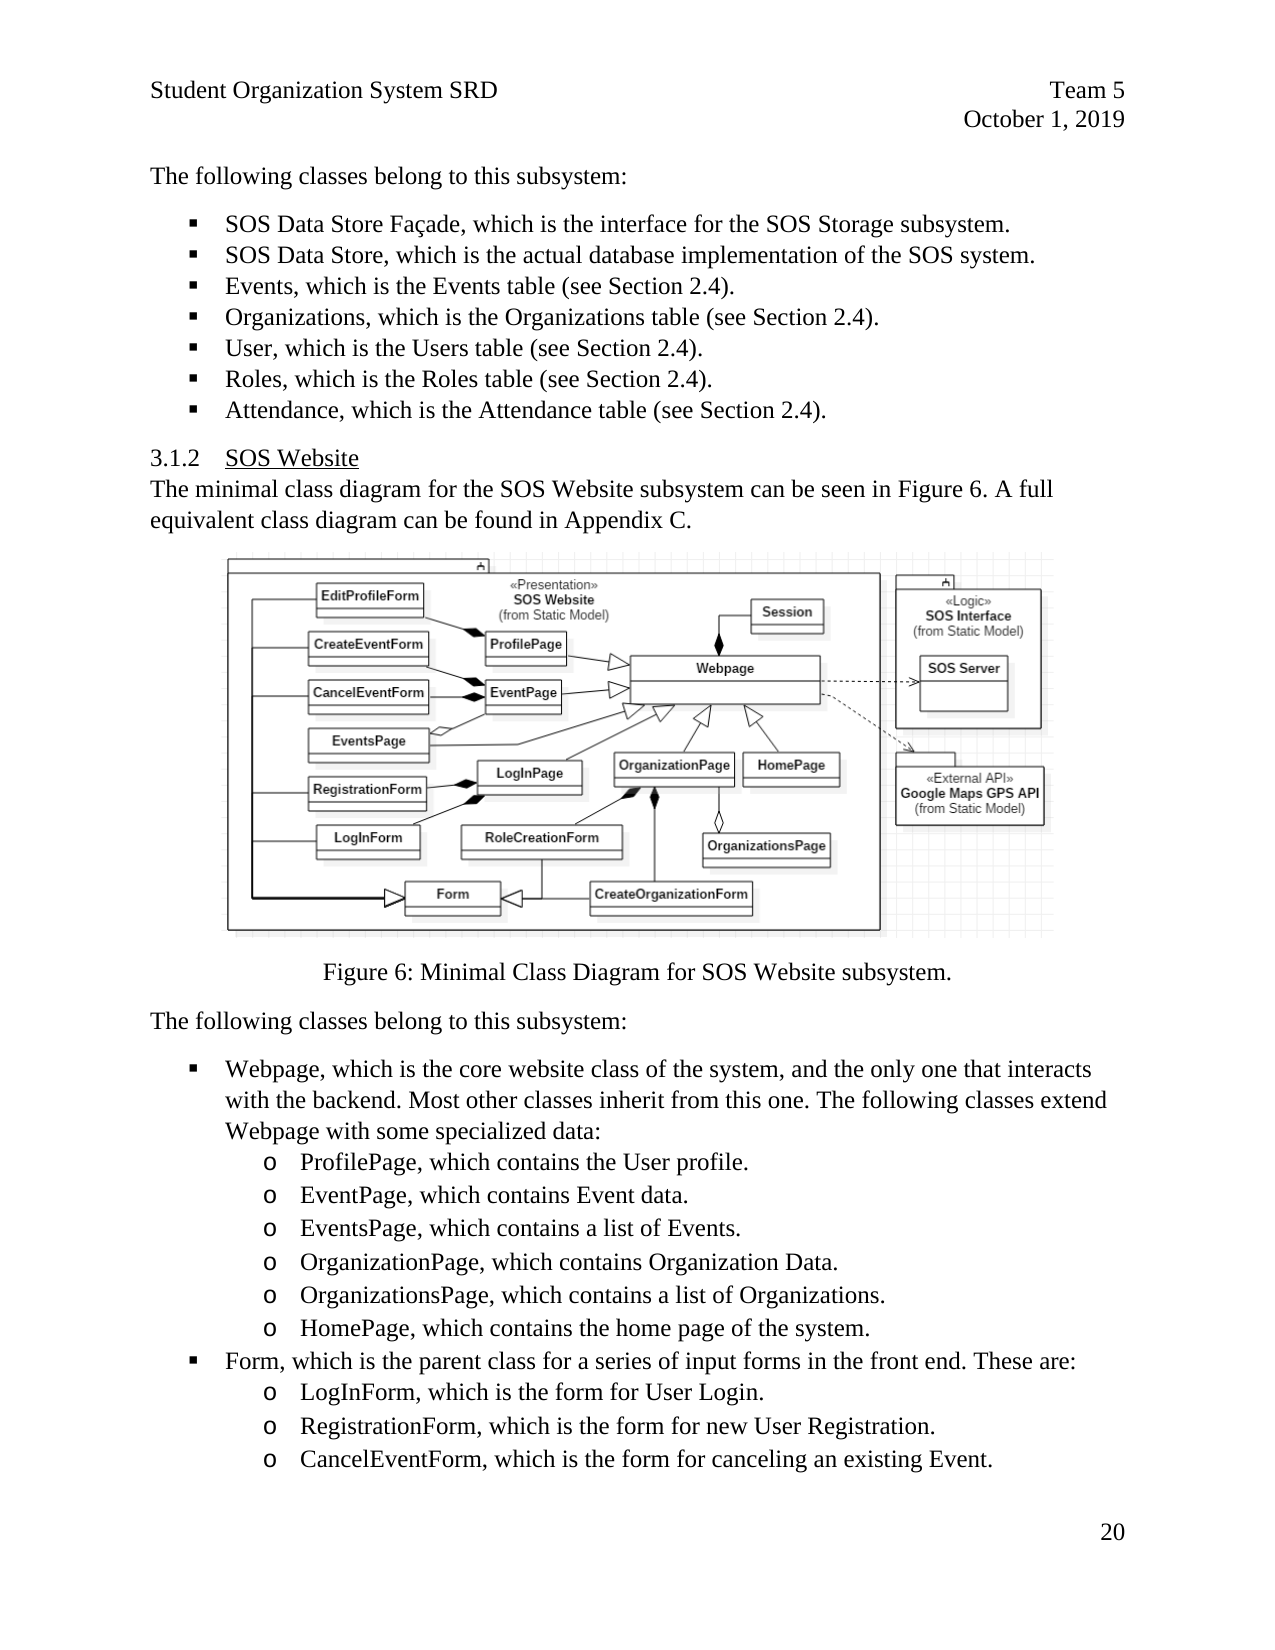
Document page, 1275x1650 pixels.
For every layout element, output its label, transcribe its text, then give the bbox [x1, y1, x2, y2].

list OrganizationPage, which contains Organization Data. [262, 1247, 1125, 1278]
subtitle SOS Website [150, 443, 1125, 472]
list Roles, which is the Roles table (see Section 2.4). [187, 364, 1125, 393]
list HomePage, which contains the home page of the system. [262, 1313, 1125, 1344]
list OrganizationsPage, which contains a list of Organizations. [262, 1280, 1125, 1311]
list Form, which is the parent class for a series of input forms in the front end. These are: [187, 1346, 1125, 1375]
list Organizations, which is the Organizations table (see Section 2.4). [187, 302, 1125, 331]
list Attendance, which is the Attendance table (see Section 2.4). [187, 395, 1125, 424]
list EventsPage, which contains a list of Events. [262, 1213, 1125, 1244]
list RegistrationForm, which is the form for new User Registration. [262, 1411, 1125, 1442]
list Webpage, which is the core website class of the system, and the only one that interacts with the backend. Most other classes inherit from this one. The following classes extend Webpage with some specialized data: [187, 1054, 1125, 1145]
list ProfilePage, which contains the User profile. [262, 1147, 1125, 1178]
list LogInForm, which is the form for User Login. [262, 1377, 1125, 1408]
list CancelEventForm, which is the form for canceling an existing Event. [262, 1444, 1125, 1475]
list SOS Data Store, which is the actual database implementation of the SOS system. [187, 240, 1125, 269]
text The following classes belong to this subsystem: [150, 1006, 1125, 1035]
picture [221, 552, 1054, 938]
list User, which is the Users table (see Section 2.4). [187, 333, 1125, 362]
list Events, which is the Events table (see Section 2.4). [187, 271, 1125, 300]
list SOS Data Store Façade, which is the interface for the SOS Storage subsystem. [187, 209, 1125, 238]
text The following classes belong to this subsystem: [150, 161, 1125, 190]
list EventPage, which contains Event data. [262, 1180, 1125, 1211]
